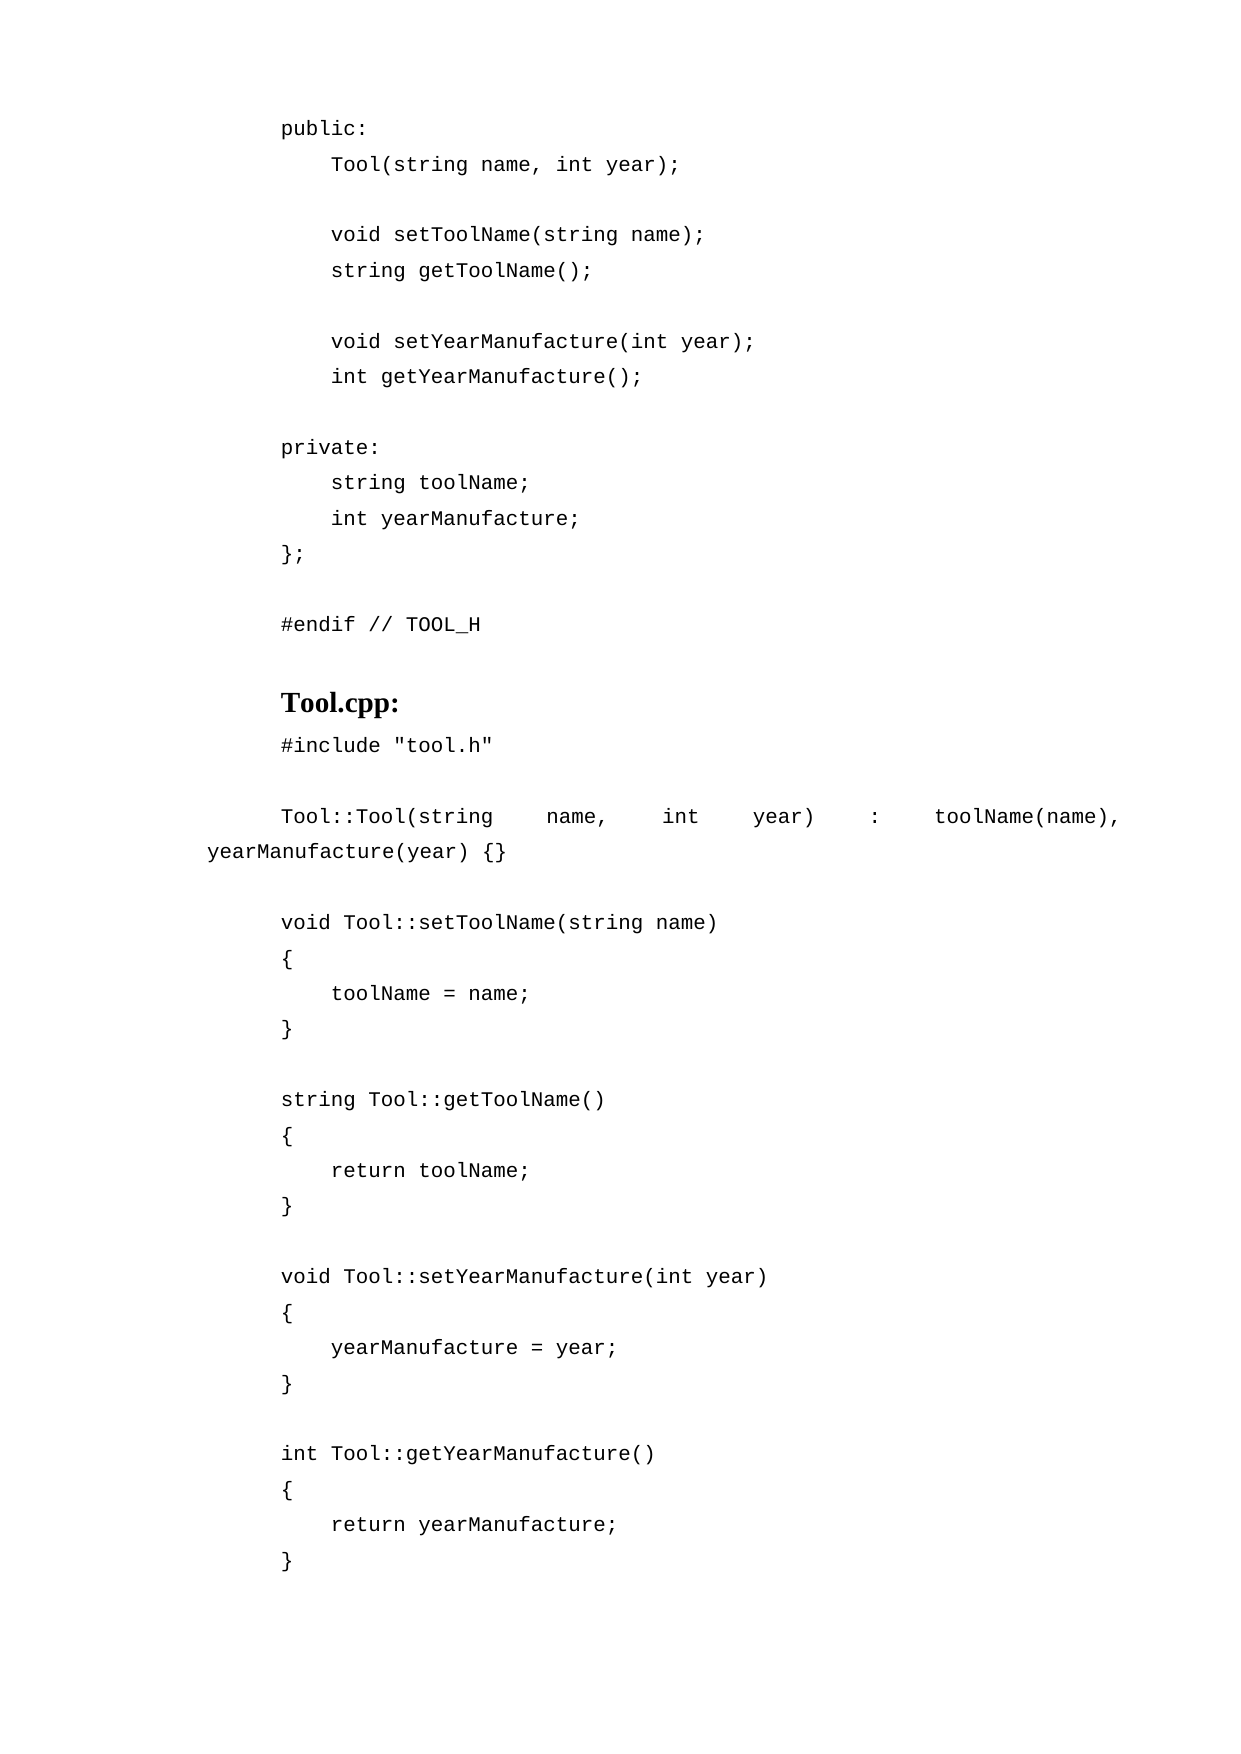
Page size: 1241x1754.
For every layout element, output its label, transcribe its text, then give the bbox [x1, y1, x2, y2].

text { [207, 1302, 1122, 1325]
text void setToolName(string name); [207, 224, 1122, 248]
text } [207, 1018, 1122, 1042]
text }; [207, 543, 1122, 567]
text int yearManufacture; [207, 508, 1122, 531]
text { [207, 948, 1122, 971]
text yearManufacture = year; [207, 1337, 1122, 1361]
text int Tool::getYearManufacture() [207, 1443, 1122, 1467]
text void Tool::setToolName(string name) [207, 912, 1122, 936]
text Tool(string name, int year); [207, 153, 1122, 177]
text } [207, 1196, 1122, 1219]
text public: [207, 118, 1122, 142]
text int getYearManufacture(); [207, 366, 1122, 390]
text #endif // TOOL_H [207, 614, 1122, 638]
text string toolName; [207, 472, 1122, 496]
text return toolName; [207, 1160, 1122, 1184]
text { [207, 1479, 1122, 1502]
text { [207, 1125, 1122, 1148]
text void setYearManufacture(int year); [207, 331, 1122, 354]
text } [207, 1373, 1122, 1396]
text string Tool::getToolName() [207, 1089, 1122, 1113]
text toolName = name; [207, 983, 1122, 1007]
text #include "tool.h" [207, 735, 1122, 759]
text } [207, 1550, 1122, 1573]
text string getToolName(); [207, 260, 1122, 283]
text private: [207, 437, 1122, 461]
text return yearManufacture; [207, 1514, 1122, 1538]
text Tool.cpp: [207, 685, 1122, 718]
text Tool::Tool(string name, int year) : toolName(name), yearManufacture(year) {} [207, 806, 1122, 865]
text void Tool::setYearManufacture(int year) [207, 1266, 1122, 1290]
